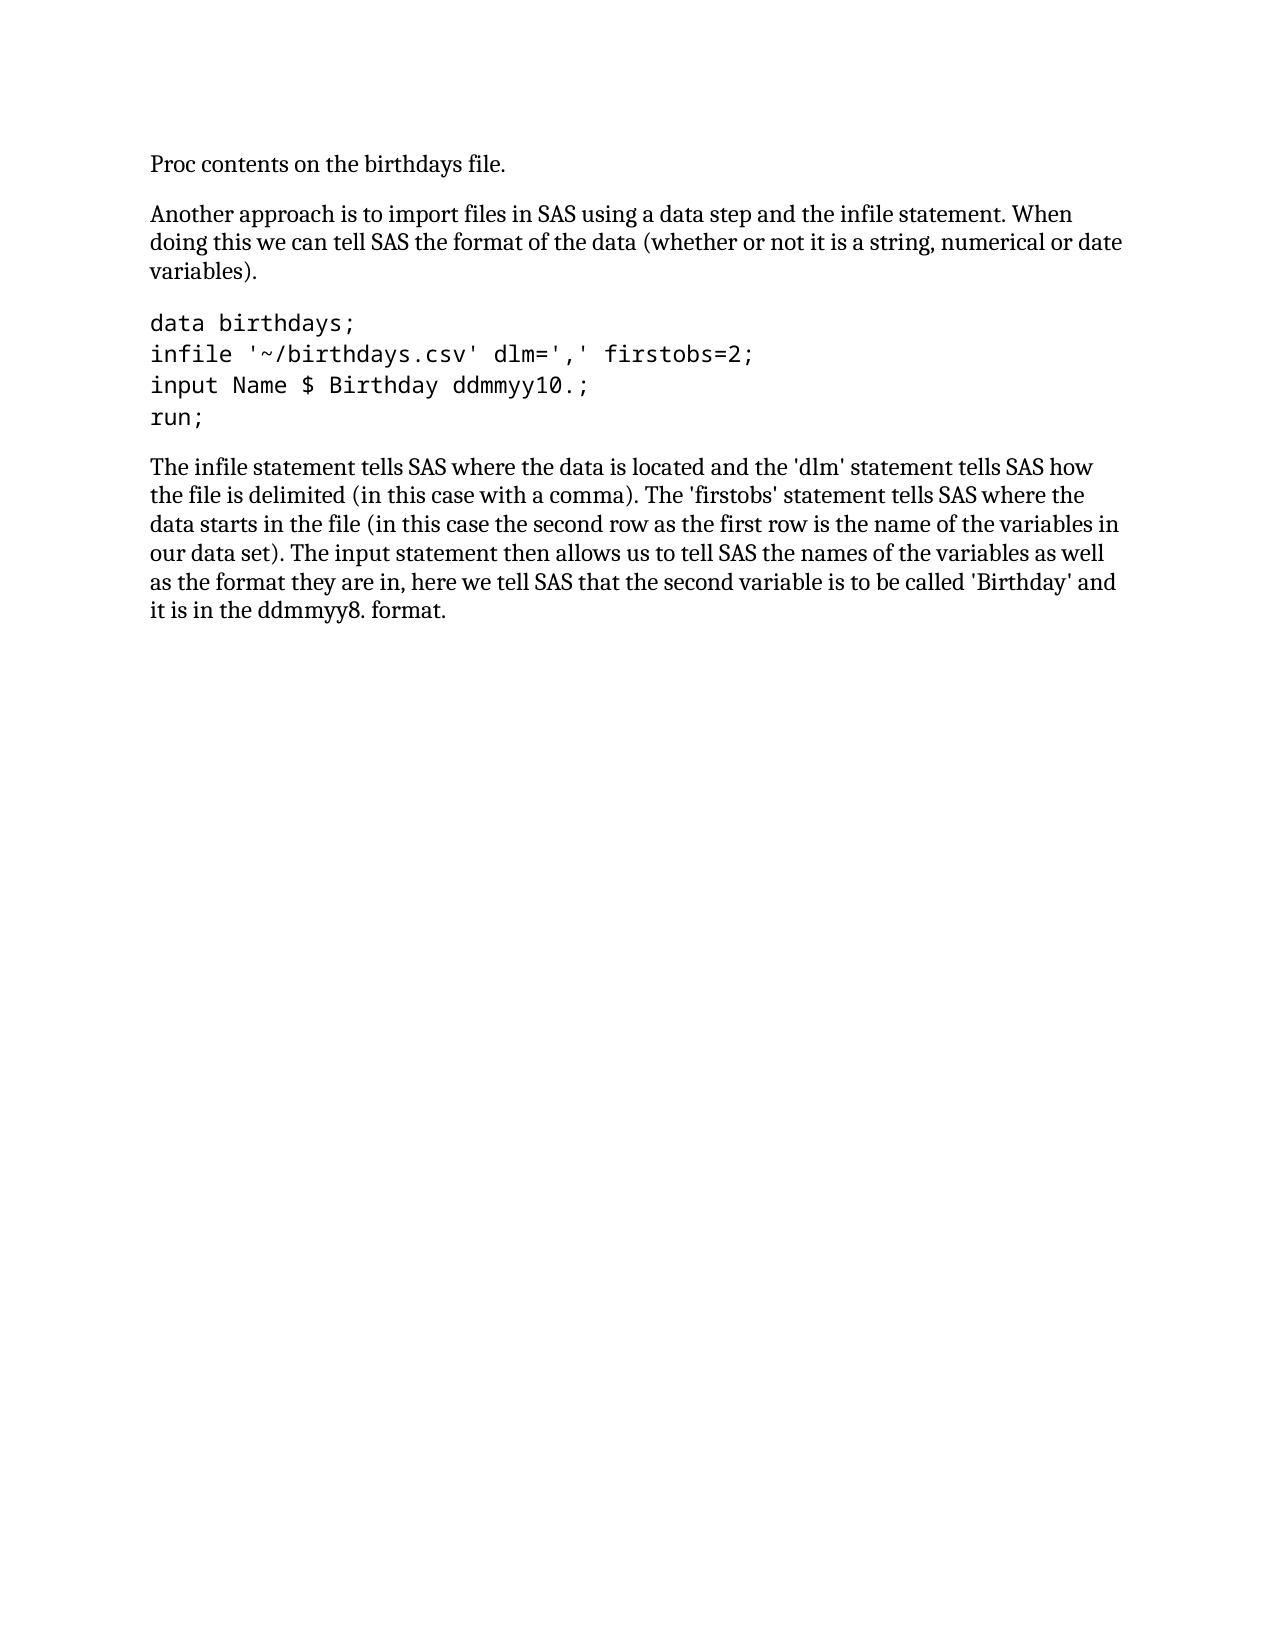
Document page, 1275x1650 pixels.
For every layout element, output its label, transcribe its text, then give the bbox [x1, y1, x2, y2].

text The infile statement tells SAS where the data is located and the 'dlm' statement tells SAS how the file is delimited (in this case with a comma). The 'firstobs' statement tells SAS where the data starts in the file (in this case the second row as the first row is the name of the variables in our data set). The input statement then allows us to tell SAS the names of the variables as well as the format they are in, here we tell SAS that the second variable is to be called 'Birthday' and it is in the ddmmyy8. format. [150, 452, 1125, 625]
text Another approach is to import files in SAS using a data step and the infile statement. When doing this we can tell SAS the format of the data (whether or not it is a string, numerical or date variables). [150, 199, 1125, 286]
text data birthdays;infile '~/birthdays.csv' dlm=',' firstobs=2;input Name $ Birthday ddmmyy10.;run; [150, 307, 1125, 432]
